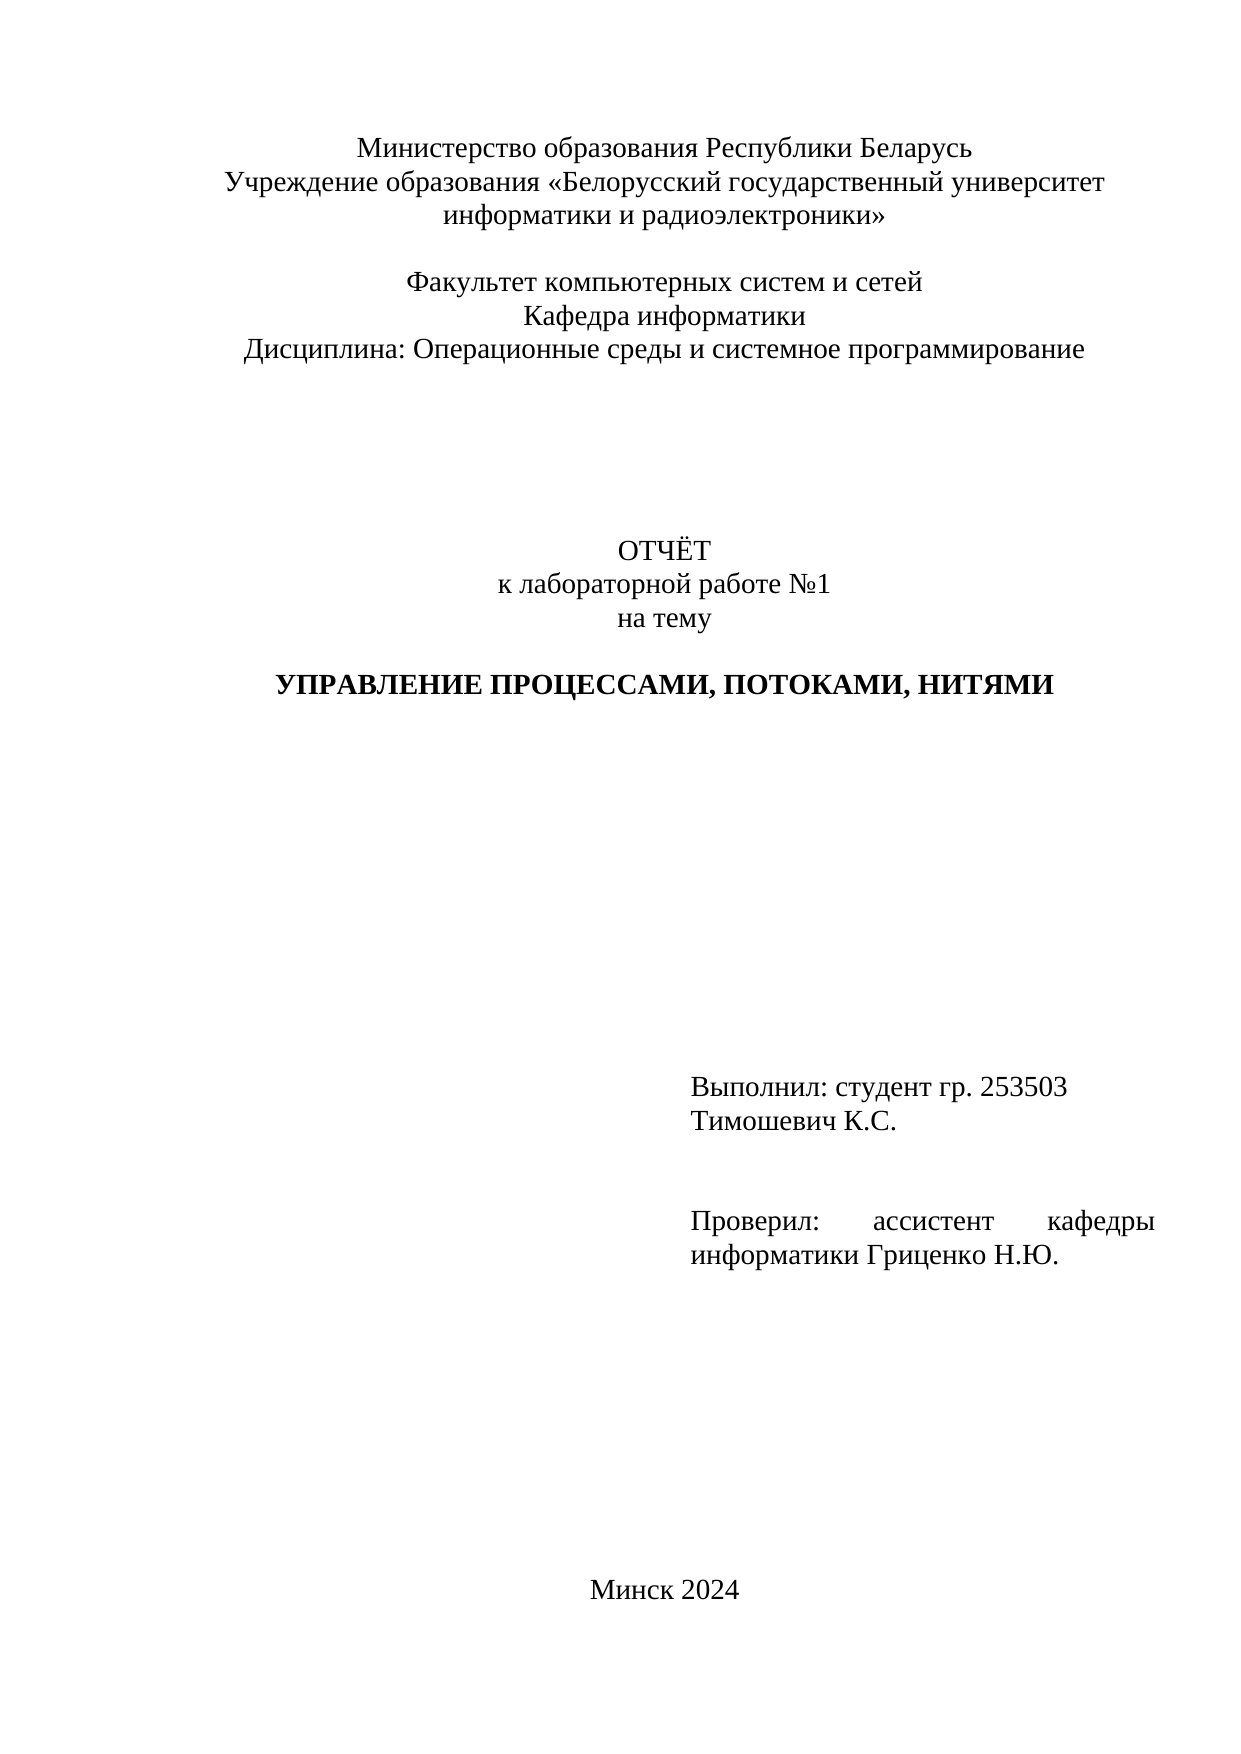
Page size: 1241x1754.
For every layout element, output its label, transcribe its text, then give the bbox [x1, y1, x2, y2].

text Дисциплина: Операционные среды и системное программирование [177, 331, 1152, 365]
text ОТЧЁТ [177, 533, 1152, 566]
table_header Выполнил: студент гр. 253503 Тимошевич К.С. [679, 1069, 1166, 1203]
text на тему [177, 600, 1152, 633]
text информатики и радиоэлектроники» [177, 197, 1152, 231]
text к лабораторной работе №1 [177, 566, 1152, 600]
text Кафедра информатики [177, 298, 1152, 331]
text Учреждение образования «Белорусский государственный университет [177, 164, 1152, 197]
text Факультет компьютерных систем и сетей [177, 264, 1152, 298]
text Министерство образования Республики Беларусь [177, 130, 1152, 164]
text УПРАВЛЕНИЕ ПРОЦЕССАМИ, ПОТОКАМИ, НИТЯМИ [177, 667, 1152, 700]
table_cell Проверил: ассистент кафедры информатики Гриценко Н.Ю. [679, 1204, 1166, 1271]
text Минск 2024 [177, 1572, 1152, 1606]
